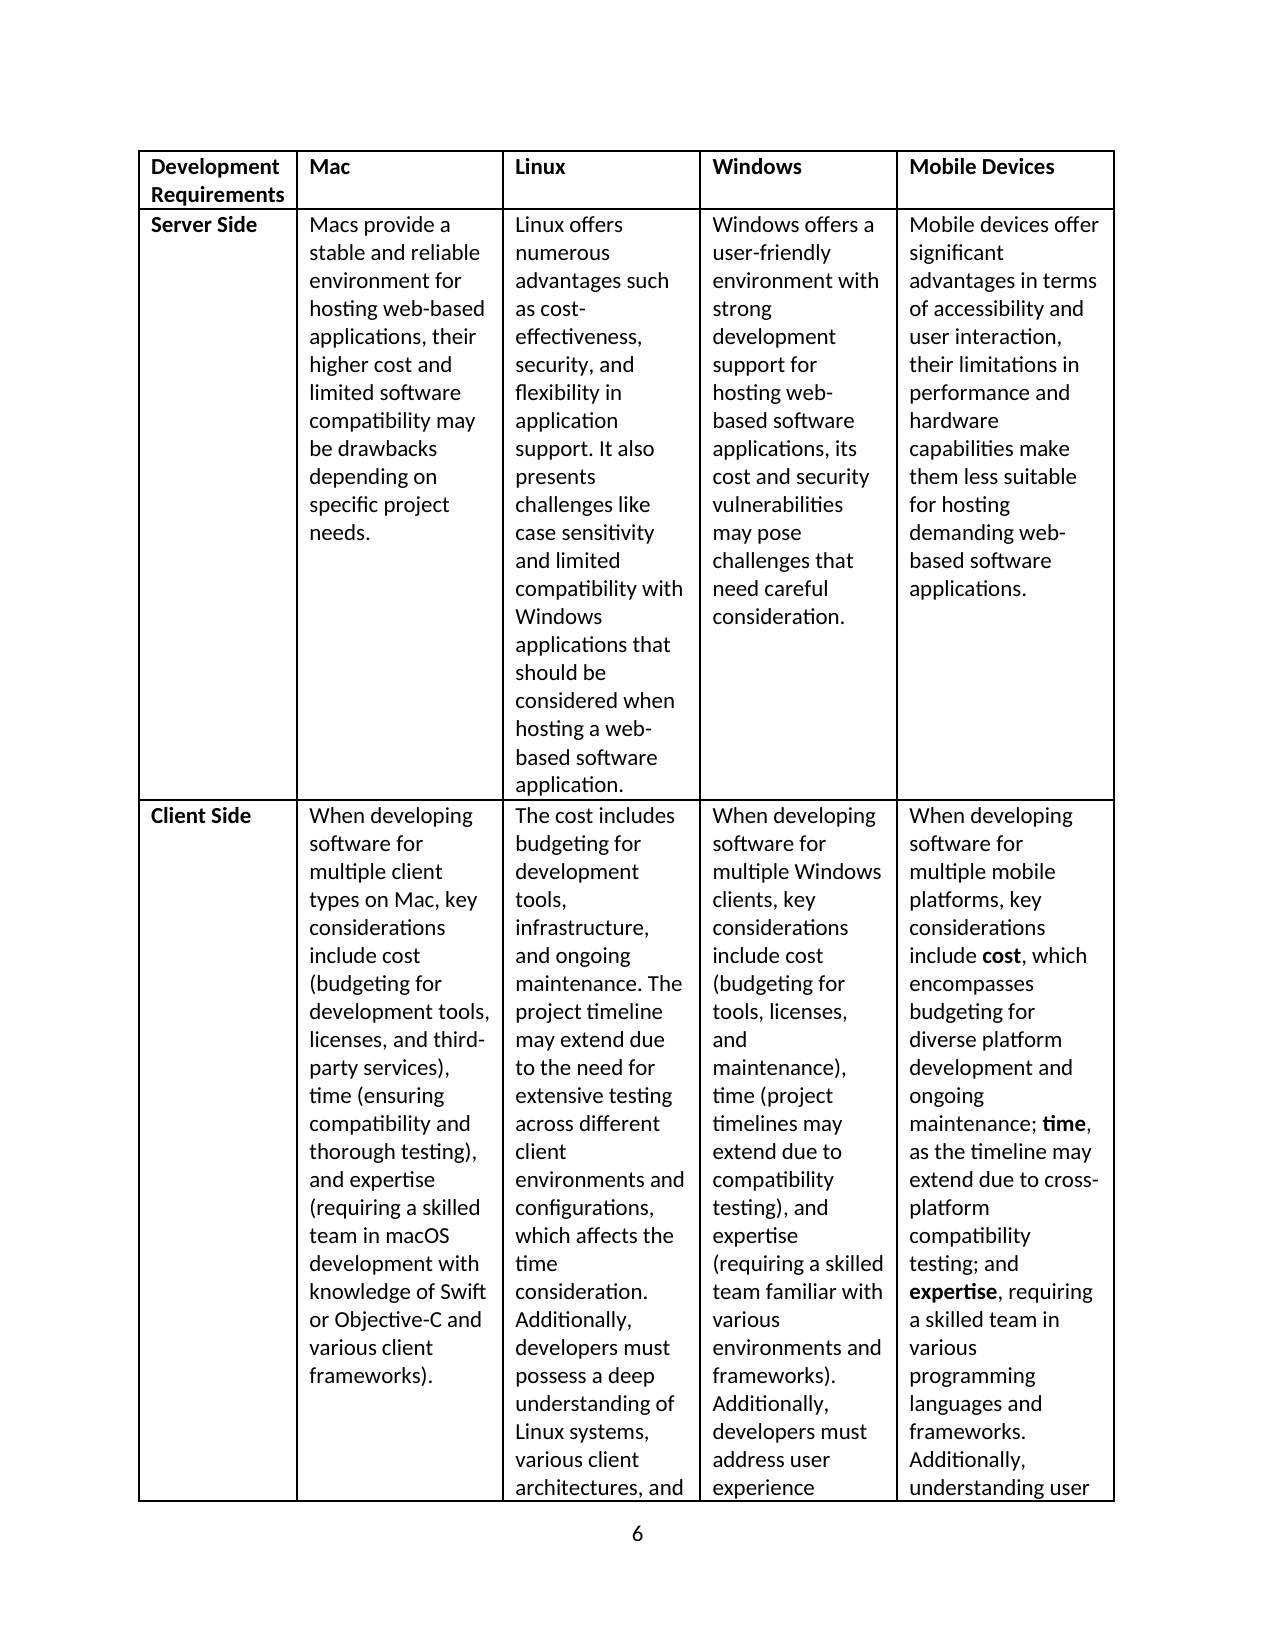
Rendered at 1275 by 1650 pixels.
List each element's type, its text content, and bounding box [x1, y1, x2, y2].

table_cell Client Side [140, 801, 296, 1500]
table_header Development Requirements [140, 152, 296, 208]
table_cell Macs provide a stable and reliable environment for hosting web-based applications, their higher cost and limited software compatibility may be drawbacks depending on specific project needs. [298, 210, 502, 799]
table_cell Linux offers numerous advantages such as cost-effectiveness, security, and flexibility in application support. It also presents challenges like case sensitivity and limited compatibility with Windows applications that should be considered when hosting a web-based software application. [504, 210, 699, 799]
table_cell Mobile devices offer significant advantages in terms of accessibility and user interaction, their limitations in performance and hardware capabilities make them less suitable for hosting demanding web-based software applications. [898, 210, 1113, 799]
table_cell Windows offers a user-friendly environment with strong development support for hosting web-based software applications, its cost and security vulnerabilities may pose challenges that need careful consideration. [701, 210, 896, 799]
table_cell When developing software for multiple Windows clients, key considerations include cost (budgeting for tools, licenses, and maintenance), time (project timelines may extend due to compatibility testing), and expertise (requiring a skilled team familiar with various environments and frameworks). Additionally, developers must address user experience variations to ensure seamless functionality. [701, 801, 896, 1500]
table_cell When developing software for multiple client types on Mac, key considerations include cost (budgeting for development tools, licenses, and third-party services), time (ensuring compatibility and thorough testing), and expertise (requiring a skilled team in macOS development with knowledge of Swift or Objective-C and various client frameworks). [298, 801, 502, 1500]
table_header Mac [298, 152, 502, 208]
table_header Mobile Devices [898, 152, 1113, 208]
table_cell Server Side [140, 210, 296, 799]
table_header Windows [701, 152, 896, 208]
table_header Linux [504, 152, 699, 208]
table_cell When developing software for multiple mobile platforms, key considerations include cost, which encompasses budgeting for diverse platform development and ongoing maintenance; time, as the timeline may extend due to cross-platform compatibility testing; and expertise, requiring a skilled team in various programming languages and frameworks. Additionally, understanding user experience across devices necessitates investment in design and usability testing. [898, 801, 1113, 1500]
table_cell The cost includes budgeting for development tools, infrastructure, and ongoing maintenance. The project timeline may extend due to the need for extensive testing across different client environments and configurations, which affects the time consideration. Additionally, developers must possess a deep understanding of Linux systems, various client architectures, and potentially different programming languages or frameworks that are compatible with these environments, which relates to the expertise consideration. [504, 801, 699, 1500]
